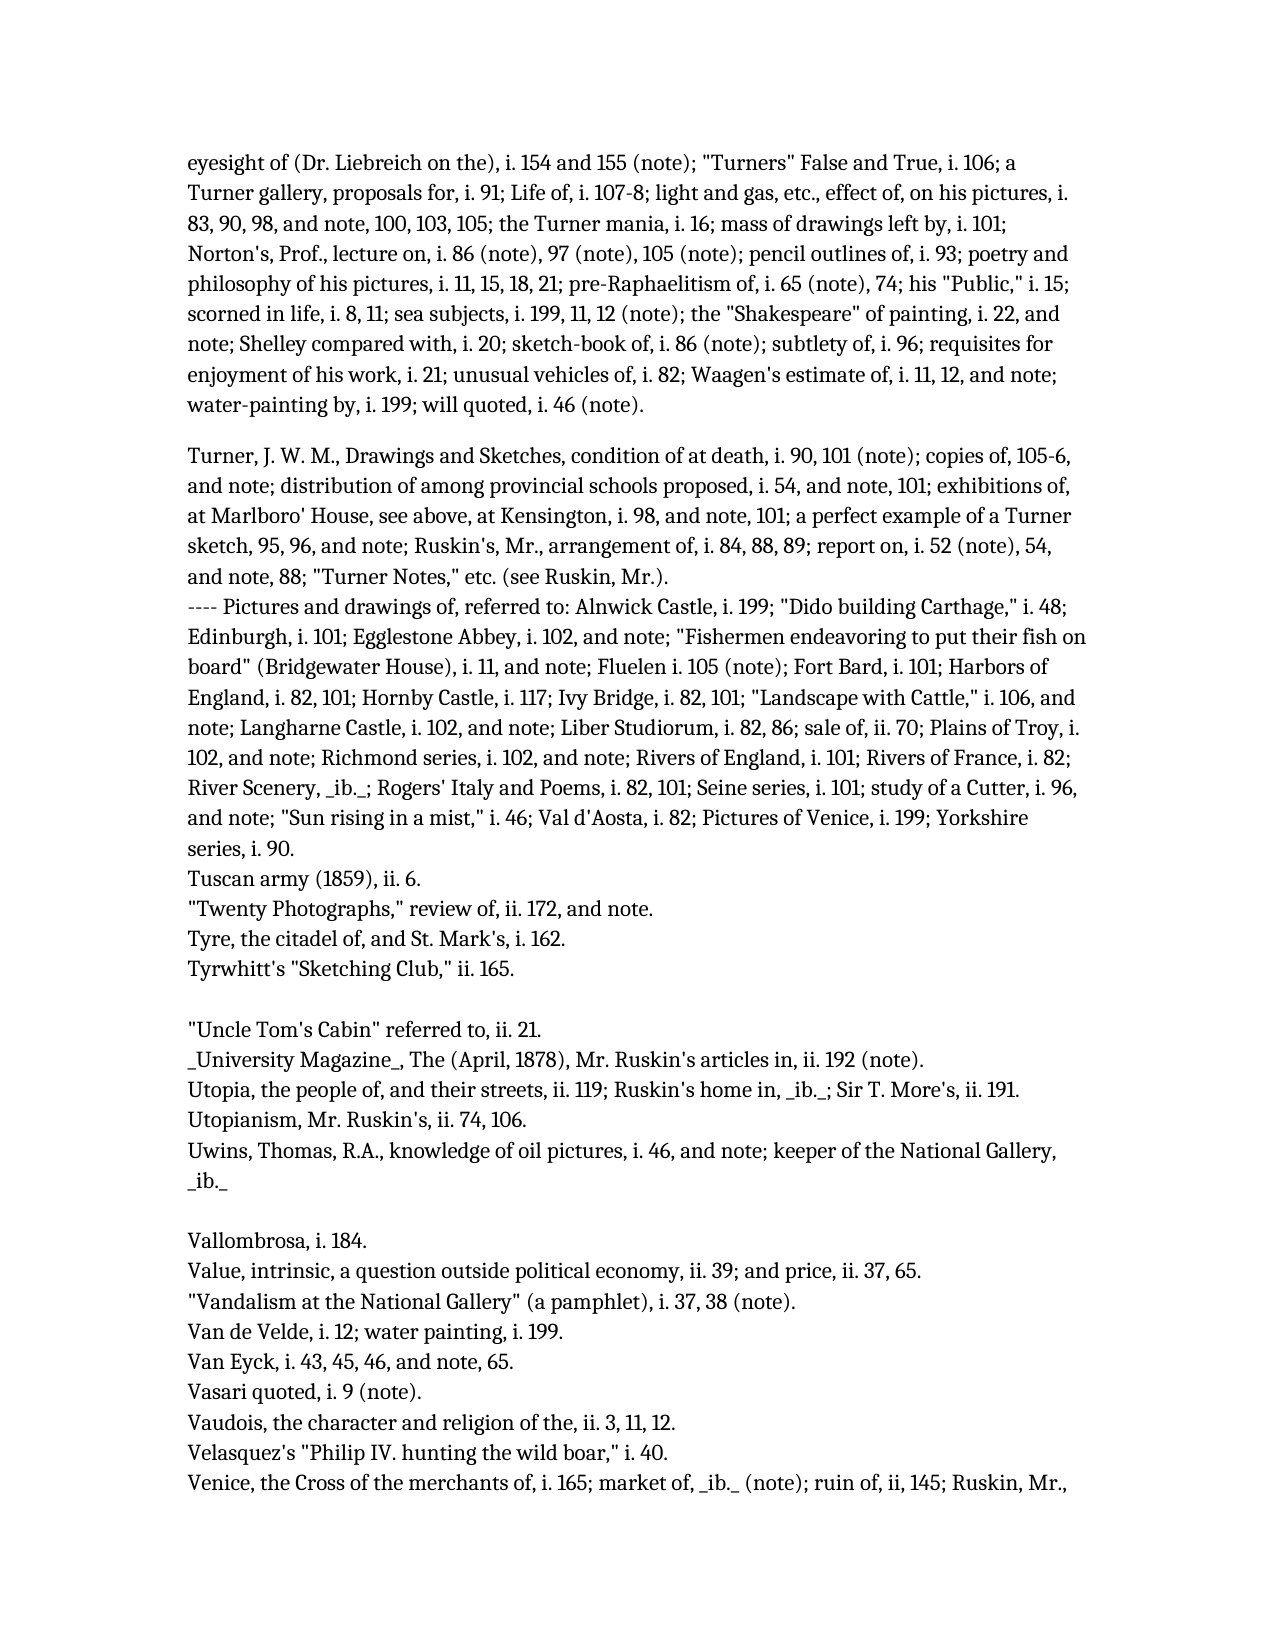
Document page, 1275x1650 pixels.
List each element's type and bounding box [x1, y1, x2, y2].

text [187, 443, 1087, 1496]
text [187, 150, 1087, 418]
